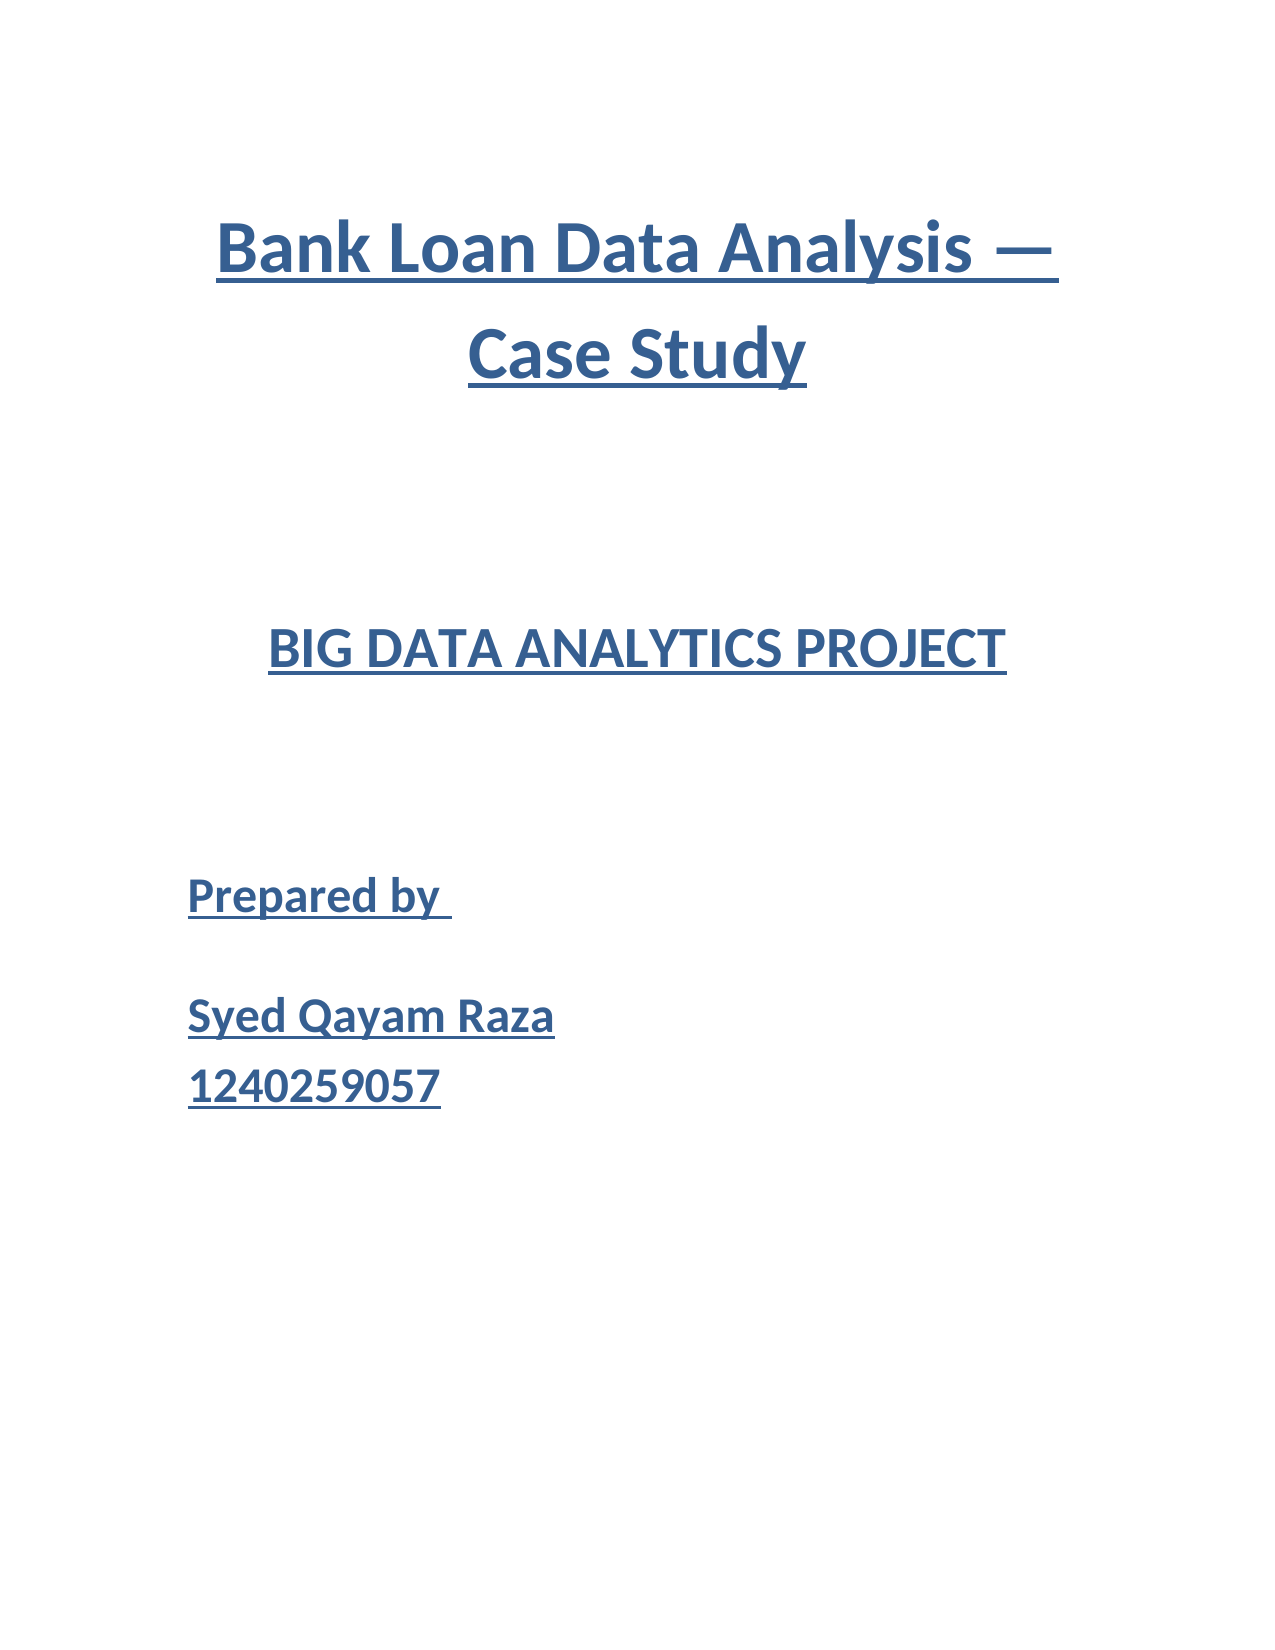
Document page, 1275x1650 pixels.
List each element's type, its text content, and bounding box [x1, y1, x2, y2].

subtitle Prepared by [187, 864, 1087, 925]
subtitle Bank Loan Data Analysis — Case Study [187, 200, 1087, 397]
subtitle BIG DATA ANALYTICS PROJECT [187, 611, 1087, 682]
subtitle Syed Qayam Raza 1240259057 [187, 984, 1087, 1115]
